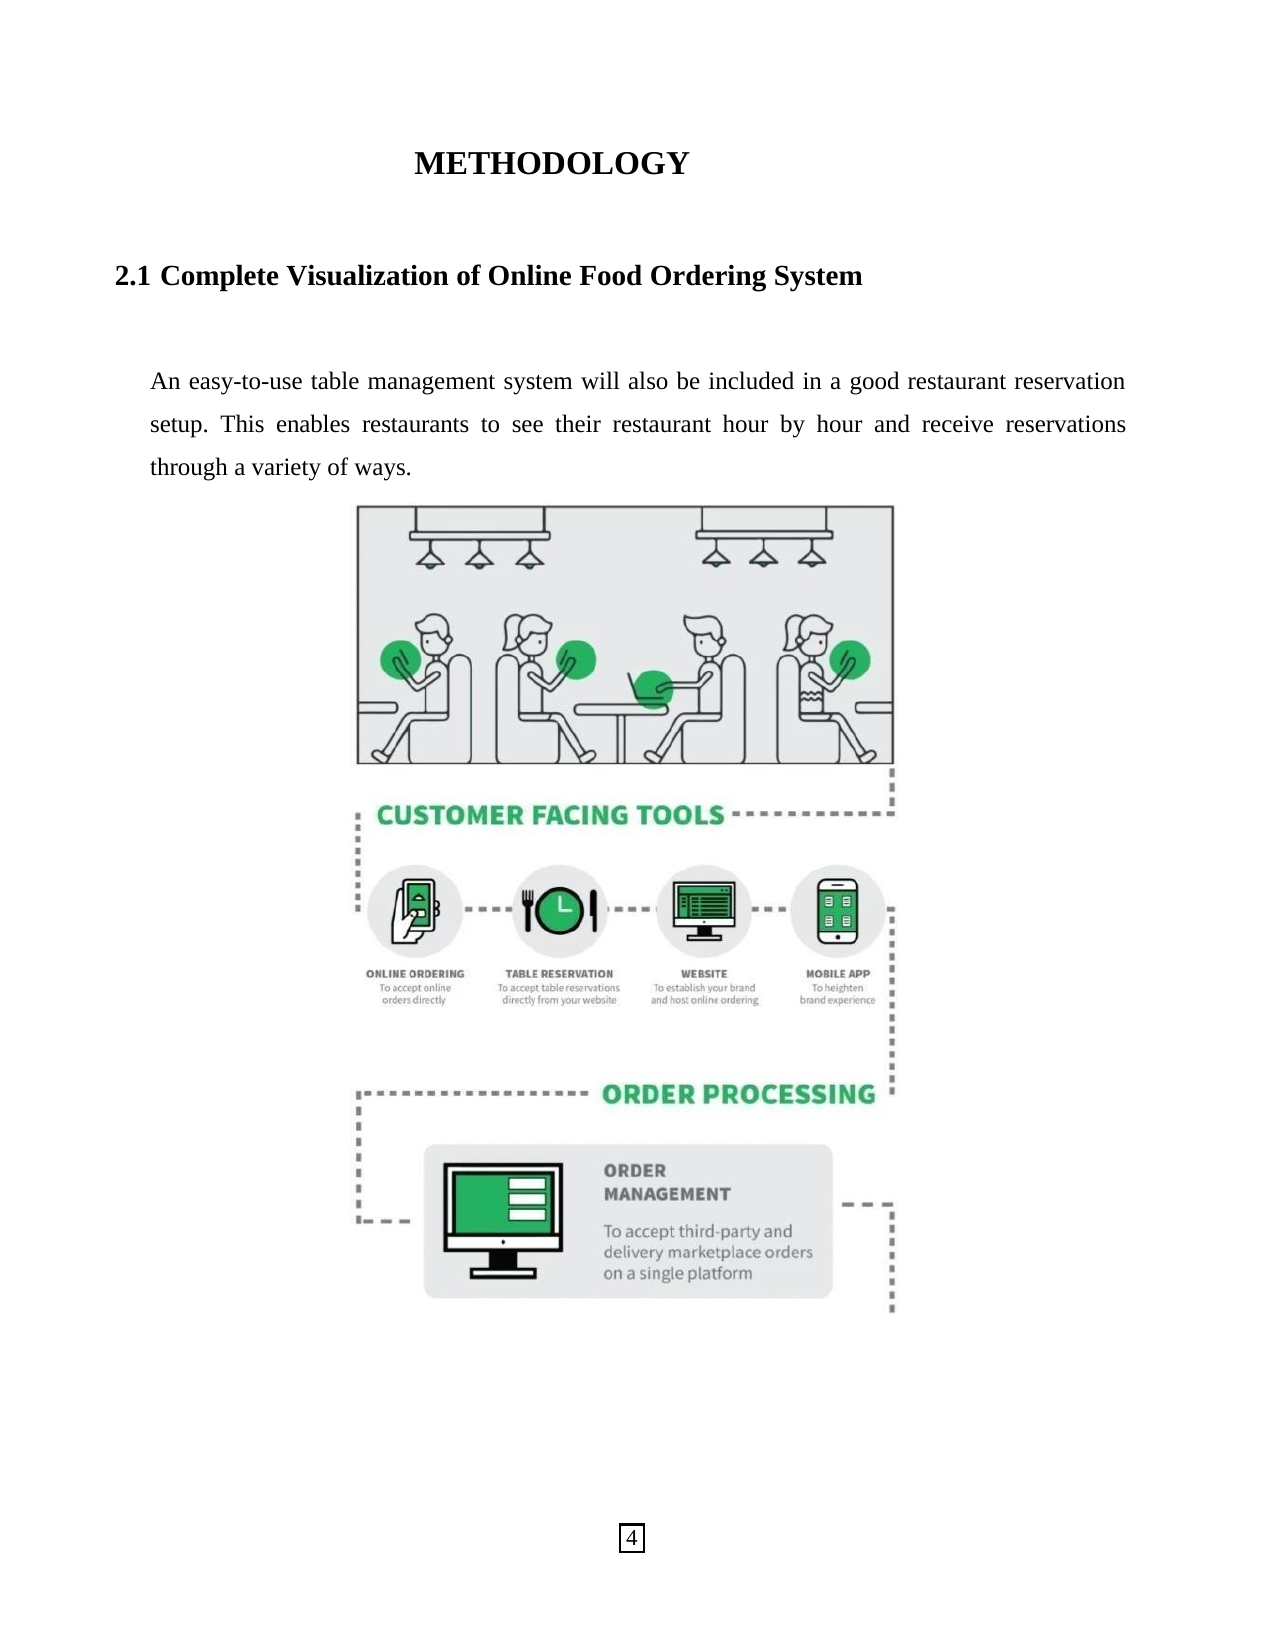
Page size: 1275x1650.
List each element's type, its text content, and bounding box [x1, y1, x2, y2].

text An easy-to-use table management system will also be included in a good restaurant reservation setup. This enables restaurants to see their restaurant hour by hour and receive reservations through a variety of ways. [150, 366, 1126, 481]
subtitle METHODOLOGY [58, 144, 1046, 182]
subtitle Complete Visualization of Online Food Ordering System [114, 258, 1267, 292]
picture [349, 503, 902, 1314]
